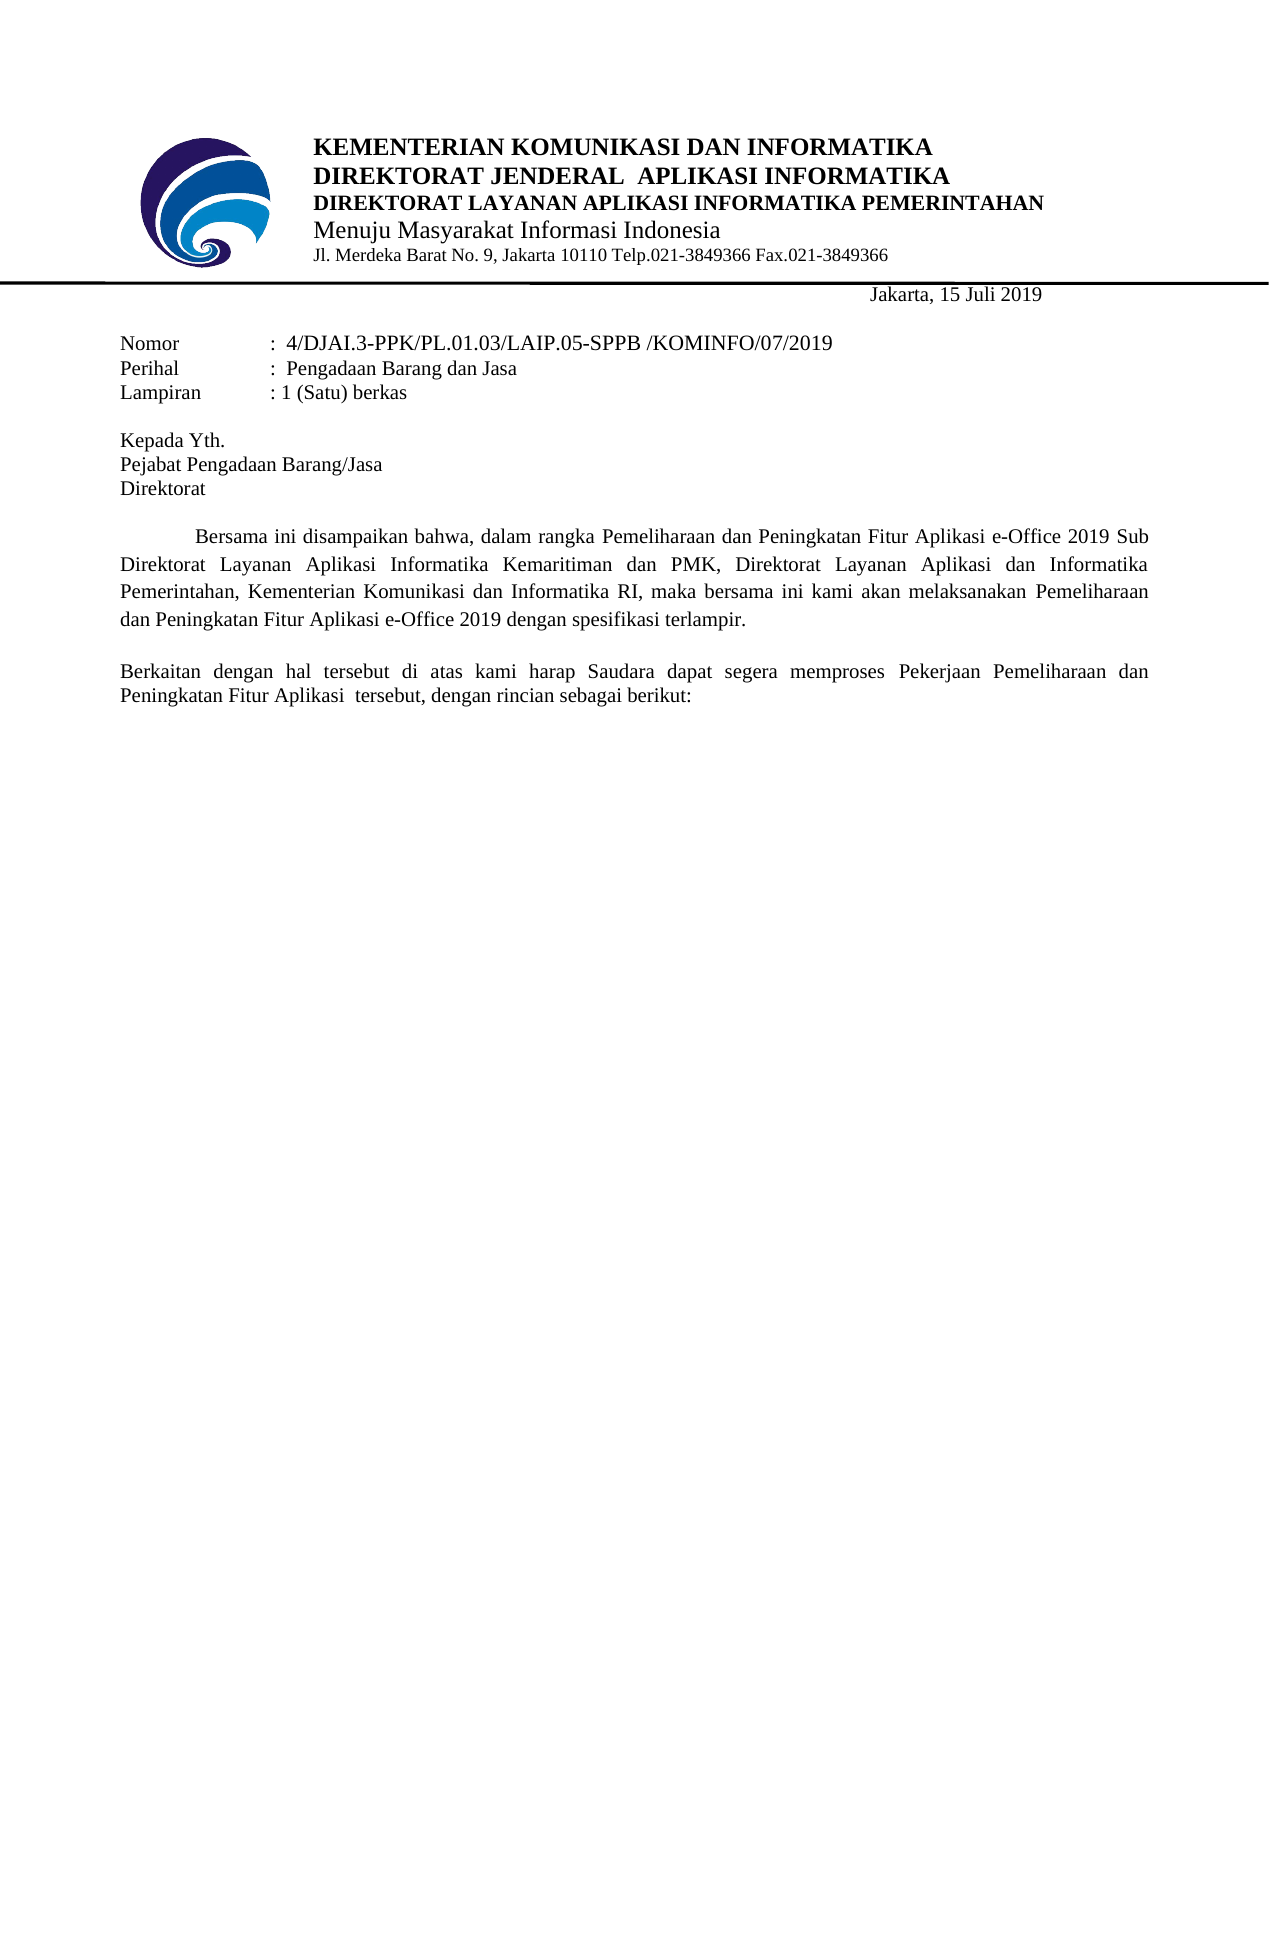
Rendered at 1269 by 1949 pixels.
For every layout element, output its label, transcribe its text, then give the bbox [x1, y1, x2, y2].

text Berkaitan dengan hal tersebut di atas kami harap Saudara dapat segera memproses Pekerjaan Pemeliharaan dan Peningkatan Fitur Aplikasi tersebut, dengan rincian sebagai berikut: [120, 658, 1149, 707]
picture [131, 132, 282, 275]
text Bersama ini disampaikan bahwa, dalam rangka Pemeliharaan dan Peningkatan Fitur Aplikasi e-Office 2019 Sub Direktorat Layanan Aplikasi Informatika Kemaritiman dan PMK, Direktorat Layanan Aplikasi dan Informatika Pemerintahan, Kementerian Komunikasi dan Informatika RI, maka bersama ini kami akan melaksanakan Pemeliharaan dan Peningkatan Fitur Aplikasi e-Office 2019 dengan spesifikasi terlampir. [120, 524, 1149, 631]
text Direktorat [120, 476, 1149, 500]
text Kepada Yth. [120, 428, 1149, 452]
text Nomor : 4/DJAI.3-PPK/PL.01.03/LAIP.05-SPPB /KOMINFO/07/2019 [120, 330, 1149, 356]
subtitle Jakarta, 15 Juli 2019 [120, 285, 1149, 306]
table_header KEMENTERIAN KOMUNIKASI DAN INFORMATIKA DIREKTORAT JENDERAL APLIKASI INFORMATIKA DIREKTORAT LAYANAN APLIKASI INFORMATIKA PEMERINTAHAN Menuju Masyarakat Informasi Indonesia Jl. Merdeka Barat No. 9, Jakarta 10110 Telp.021-3849366 Fax.021-3849366 [302, 133, 1089, 281]
subtitle Perihal : Pengadaan Barang dan Jasa [120, 356, 1149, 380]
table_header [120, 133, 302, 281]
text Pejabat Pengadaan Barang/Jasa [120, 452, 1149, 476]
text Lampiran : 1 (Satu) berkas [120, 380, 1149, 404]
